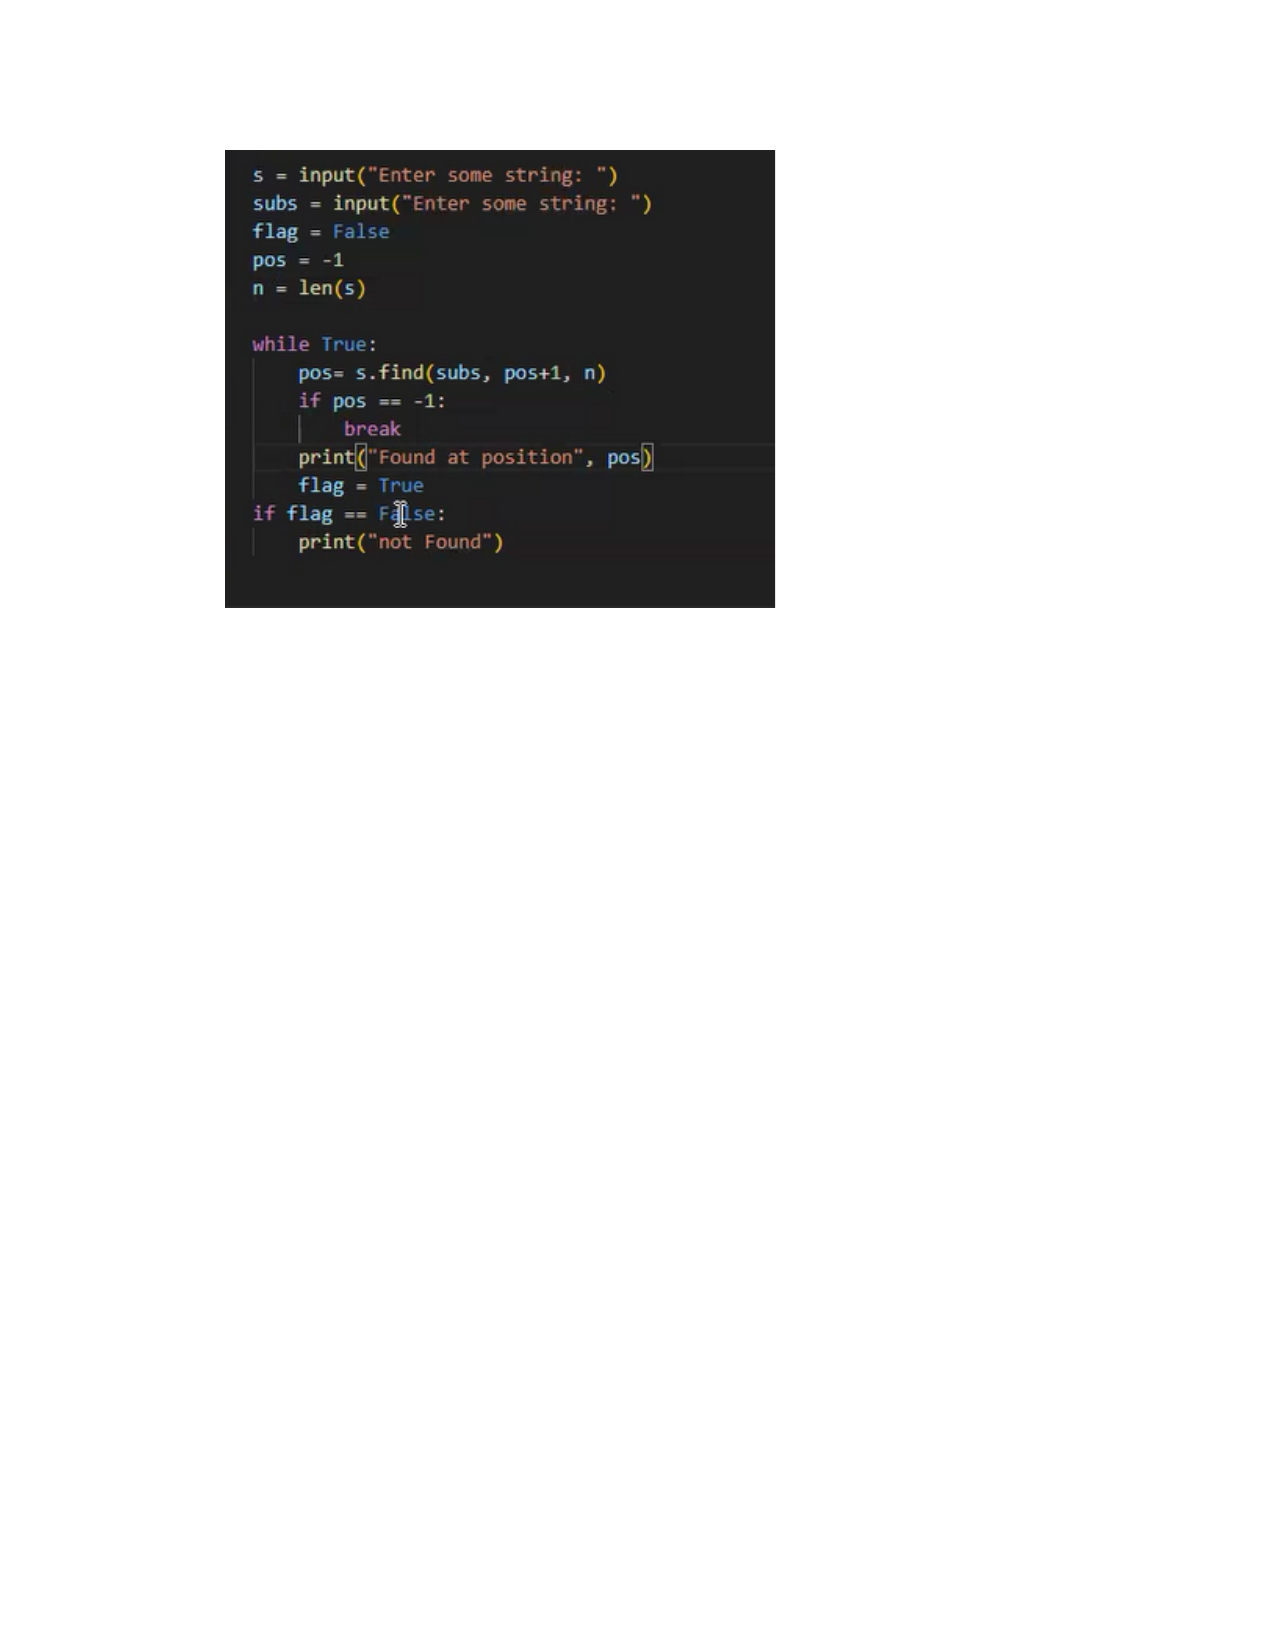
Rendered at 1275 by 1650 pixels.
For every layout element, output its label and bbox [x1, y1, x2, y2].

picture [225, 150, 775, 608]
